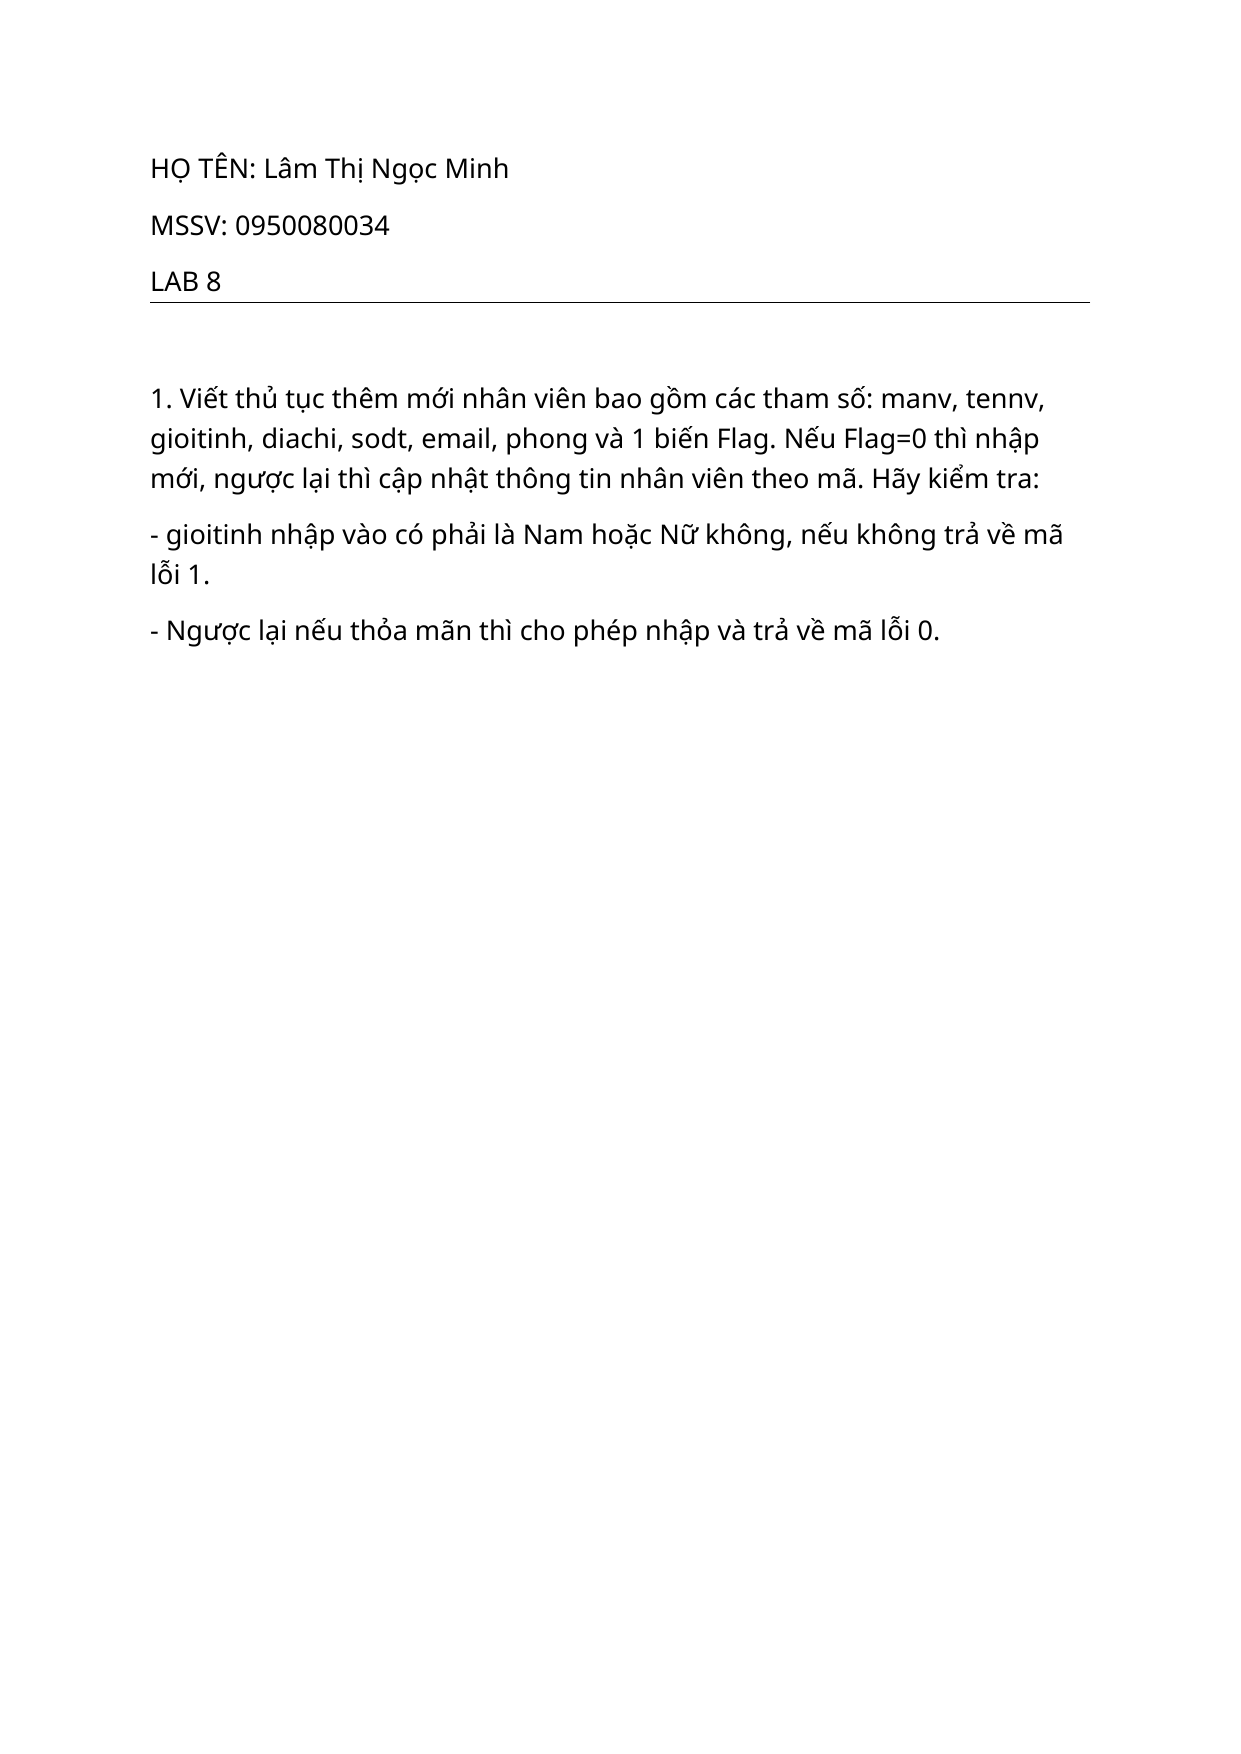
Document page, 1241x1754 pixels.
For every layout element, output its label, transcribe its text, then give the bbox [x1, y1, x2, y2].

text 1. Viết thủ tục thêm mới nhân viên bao gồm các tham số: manv, tennv, gioitinh, diachi, sodt, email, phong và 1 biến Flag. Nếu Flag=0 thì nhập mới, ngược lại thì cập nhật thông tin nhân viên theo mã. Hãy kiểm tra: [150, 379, 1090, 496]
text MSSV: 0950080034 [150, 206, 1090, 243]
text - Ngược lại nếu thỏa mãn thì cho phép nhập và trả về mã lỗi 0. [150, 612, 1090, 649]
text HỌ TÊN: Lâm Thị Ngọc Minh [150, 150, 1090, 187]
text LAB 8 [150, 263, 1090, 302]
text - gioitinh nhập vào có phải là Nam hoặc Nữ không, nếu không trả về mã lỗi 1. [150, 516, 1090, 592]
